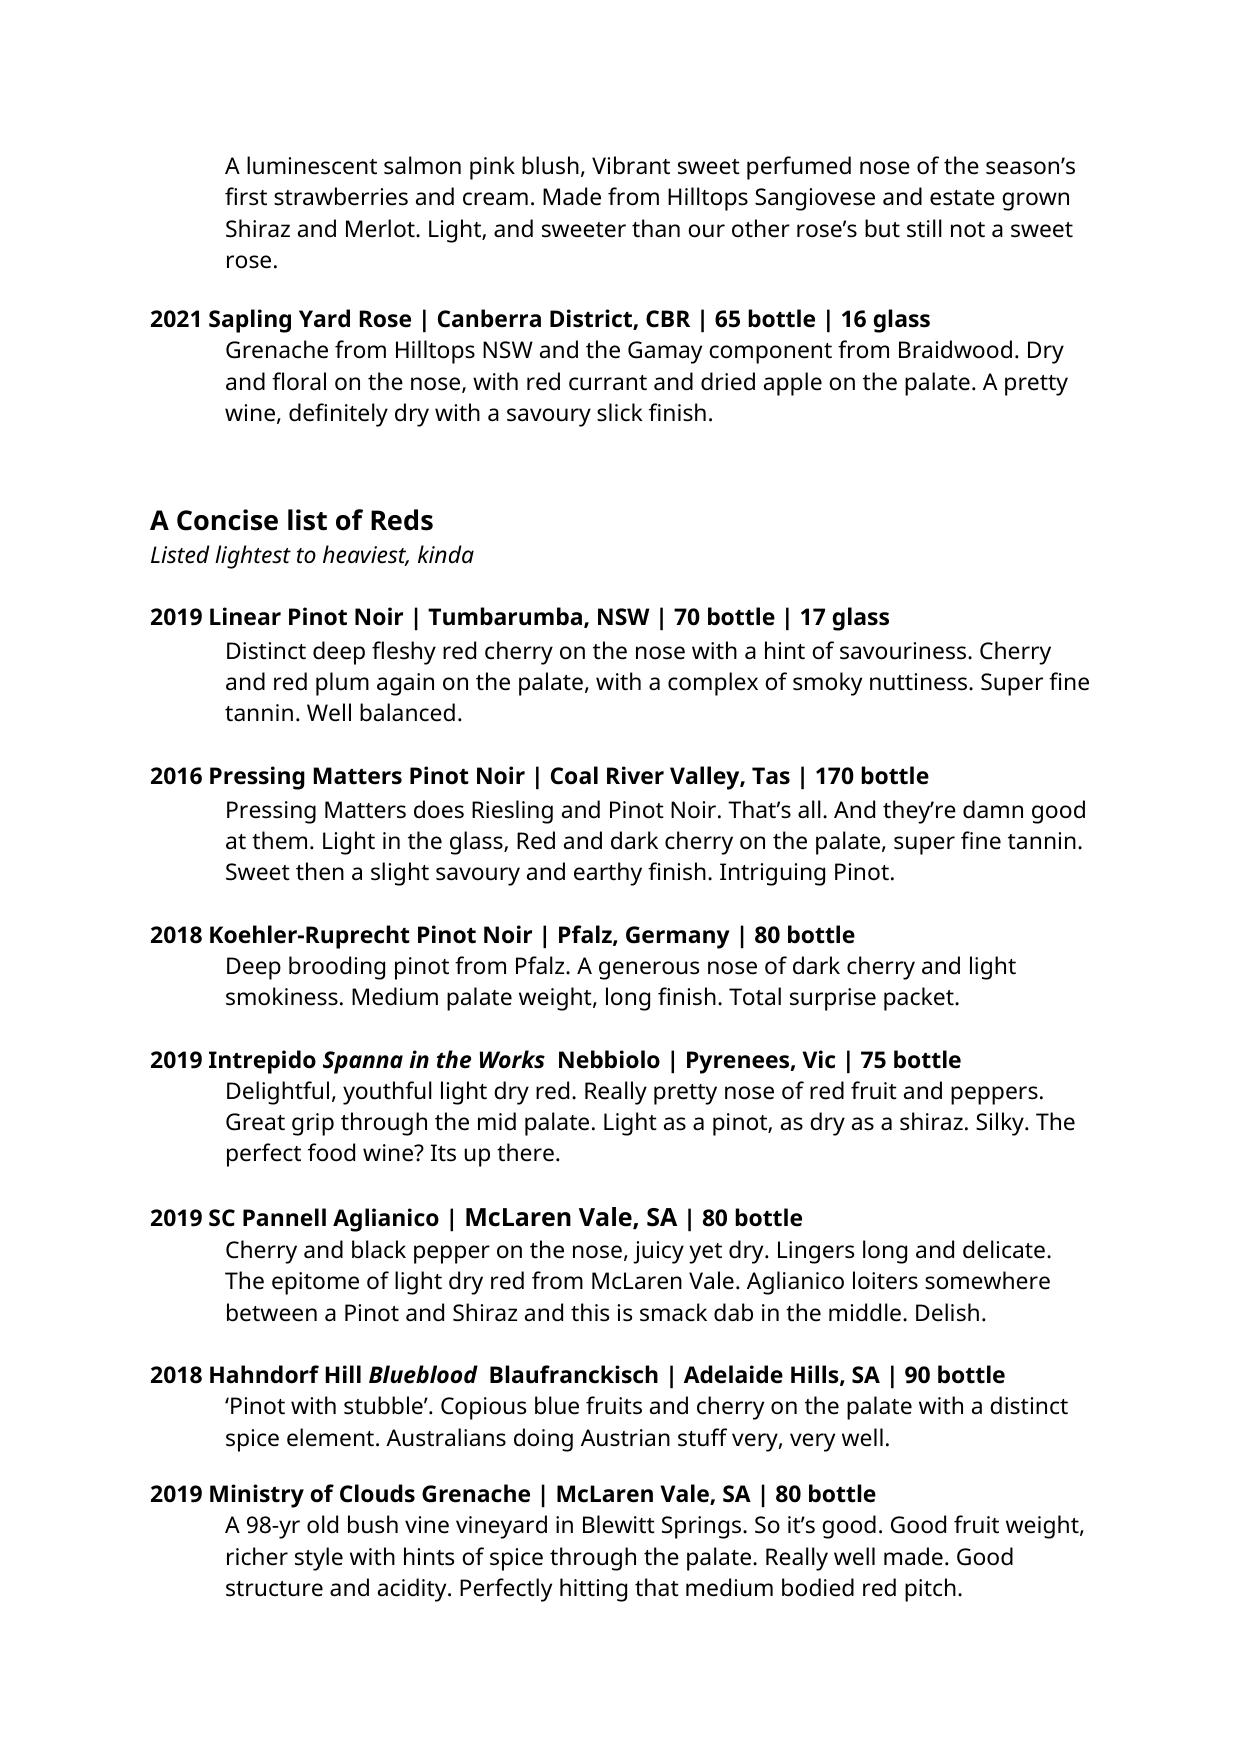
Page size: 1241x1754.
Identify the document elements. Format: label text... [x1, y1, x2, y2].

text 2021 Sapling Yard Rose | Canberra District, CBR | 65 bottle | 16 glass [150, 303, 1098, 334]
text A Concise list of Reds [150, 502, 1098, 539]
text Listed lightest to heaviest, kinda [150, 539, 1098, 570]
text 2016 Pressing Matters Pinot Noir | Coal River Valley, Tas | 170 bottle [150, 760, 1098, 791]
text Grenache from Hilltops NSW and the Gamay component from Braidwood. Dry and floral on the nose, with red currant and dried apple on the palate. A pretty wine, definitely dry with a savoury slick finish. [225, 334, 1098, 428]
text 2019 Intrepido Spanna in the Works Nebbiolo | Pyrenees, Vic | 75 bottle [150, 1044, 1098, 1075]
text Deep brooding pinot from Pfalz. A generous nose of dark cherry and light smokiness. Medium palate weight, long finish. Total surprise packet. [225, 950, 1098, 1012]
text ‘Pinot with stubble’. Copious blue fruits and cherry on the palate with a distinct spice element. Australians doing Austrian stuff very, very well. [225, 1390, 1098, 1453]
text Cherry and black pepper on the nose, juicy yet dry. Lingers long and delicate. The epitome of light dry red from McLaren Vale. Aglianico loiters somewhere between a Pinot and Shiraz and this is smack dab in the middle. Delish. [225, 1234, 1098, 1328]
text 2019 Linear Pinot Noir | Tumbarumba, NSW | 70 bottle | 17 glass [150, 601, 1098, 632]
text Pressing Matters does Riesling and Pinot Noir. That’s all. And they’re damn good at them. Light in the glass, Red and dark cherry on the palate, super fine tannin. Sweet then a slight savoury and earthy finish. Intriguing Pinot. [225, 794, 1098, 887]
text Delightful, youthful light dry red. Really pretty nose of red fruit and peppers. Great grip through the mid palate. Light as a pinot, as dry as a shiraz. Silky. The perfect food wine? Its up there. [225, 1075, 1098, 1169]
text 2019 Ministry of Clouds Grenache | McLaren Vale, SA | 80 bottle [150, 1478, 1098, 1509]
text A 98-yr old bush vine vineyard in Blewitt Springs. So it’s good. Good fruit weight, richer style with hints of spice through the palate. Really well made. Good structure and acidity. Perfectly hitting that medium bodied red pitch. [225, 1509, 1098, 1603]
text 2019 SC Pannell Aglianico | McLaren Vale, SA | 80 bottle [150, 1200, 1098, 1234]
text 2018 Koehler-Ruprecht Pinot Noir | Pfalz, Germany | 80 bottle [150, 919, 1098, 950]
text Distinct deep fleshy red cherry on the nose with a hint of savouriness. Cherry and red plum again on the palate, with a complex of smoky nuttiness. Super fine tannin. Well balanced. [225, 635, 1098, 729]
text 2018 Hahndorf Hill Blueblood Blaufranckisch | Adelaide Hills, SA | 90 bottle [150, 1359, 1098, 1390]
text A luminescent salmon pink blush, Vibrant sweet perfumed nose of the season’s first strawberries and cream. Made from Hilltops Sangiovese and estate grown Shiraz and Merlot. Light, and sweeter than our other rose’s but still not a sweet rose. [225, 150, 1098, 303]
